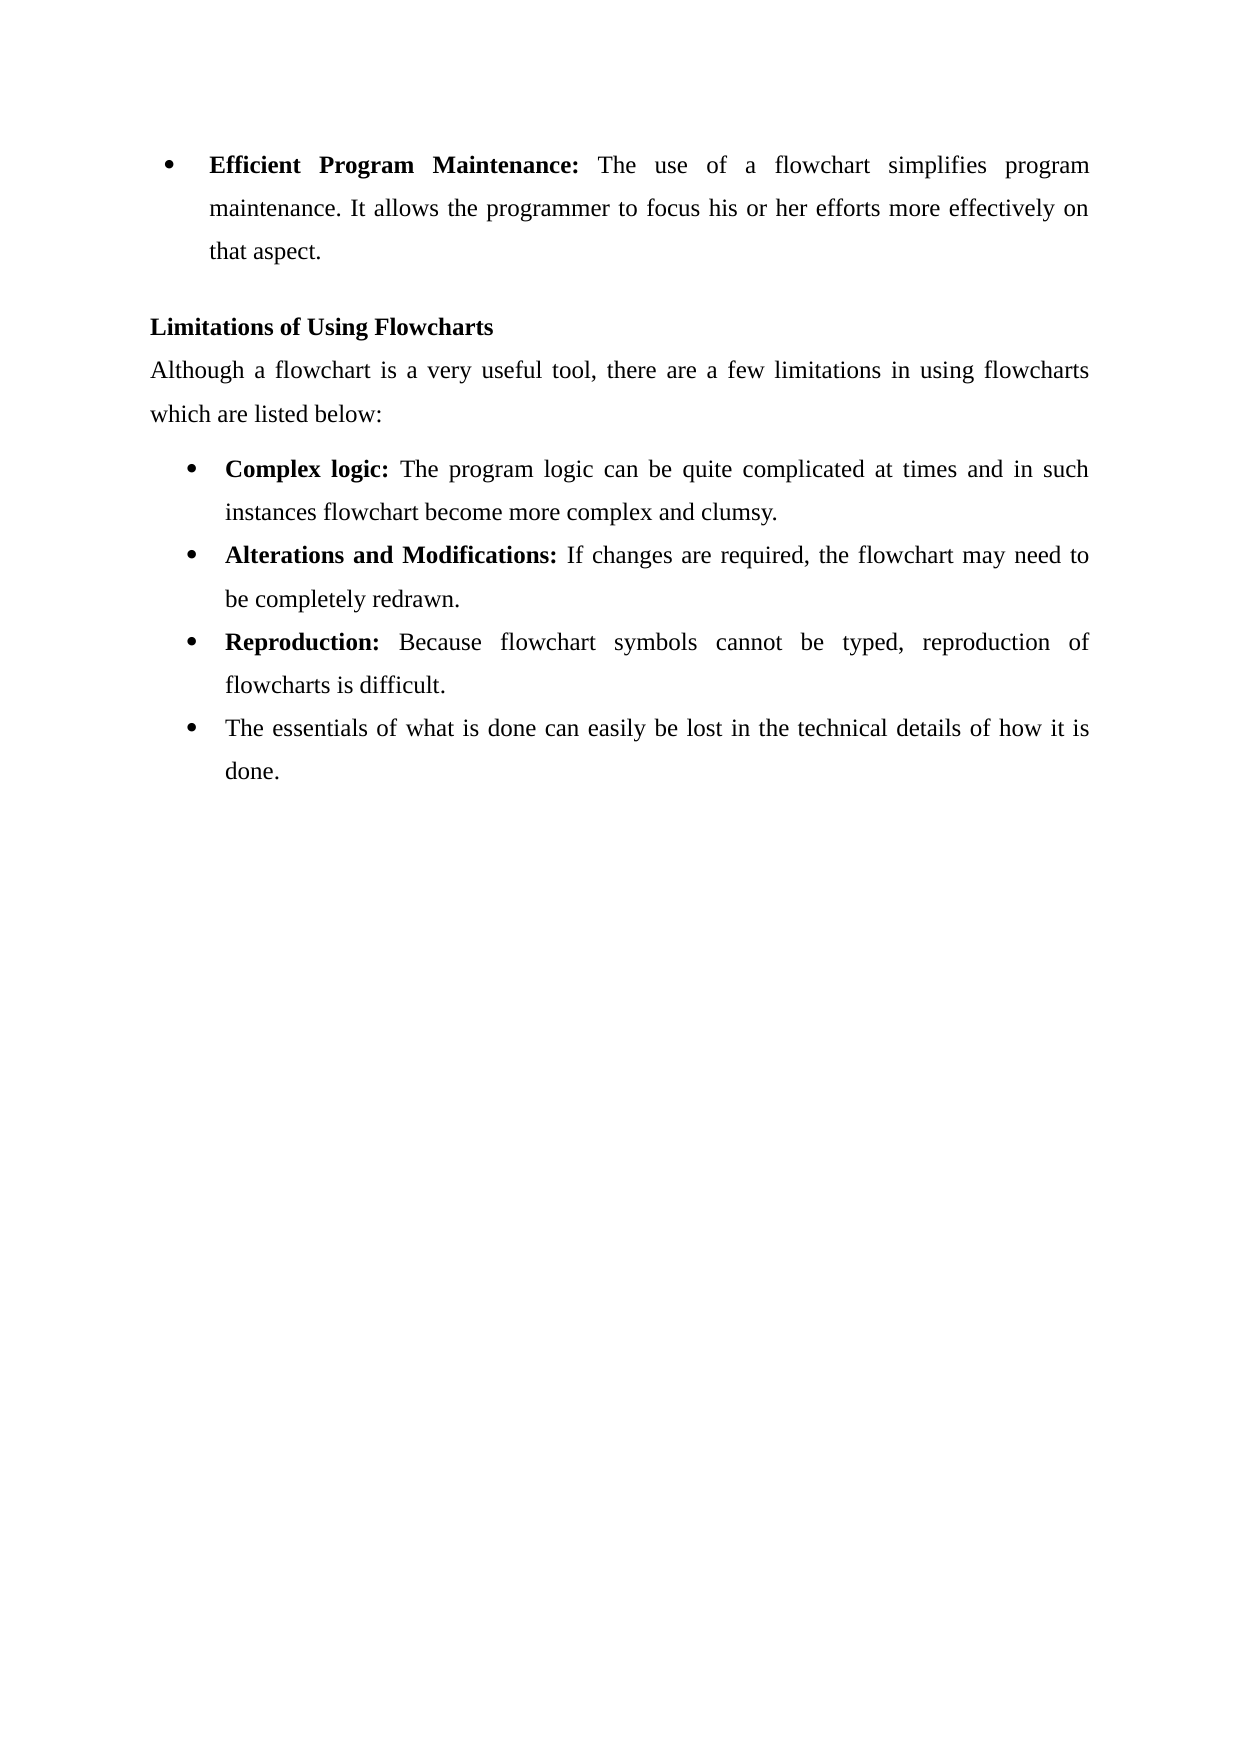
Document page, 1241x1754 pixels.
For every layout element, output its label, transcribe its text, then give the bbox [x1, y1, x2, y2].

text Limitations of Using Flowcharts [150, 312, 1090, 341]
list Reproduction: Because flowchart symbols cannot be typed, reproduction of flowcharts is difficult. [187, 627, 1090, 699]
text Although a flowchart is a very useful tool, there are a few limitations in using flowcharts which are listed below: [150, 356, 1090, 427]
list Efficient Program Maintenance: The use of a flowchart simplifies program maintenance. It allows the programmer to focus his or her efforts more effectively on that aspect. [165, 150, 1090, 265]
list Complex logic: The program logic can be quite complicated at times and in such instances flowchart become more complex and clumsy. [187, 454, 1090, 526]
list The essentials of what is done can easily be lost in the technical details of how it is done. [187, 713, 1090, 785]
list Alterations and Modifications: If changes are required, the flowchart may need to be completely redrawn. [187, 541, 1090, 612]
